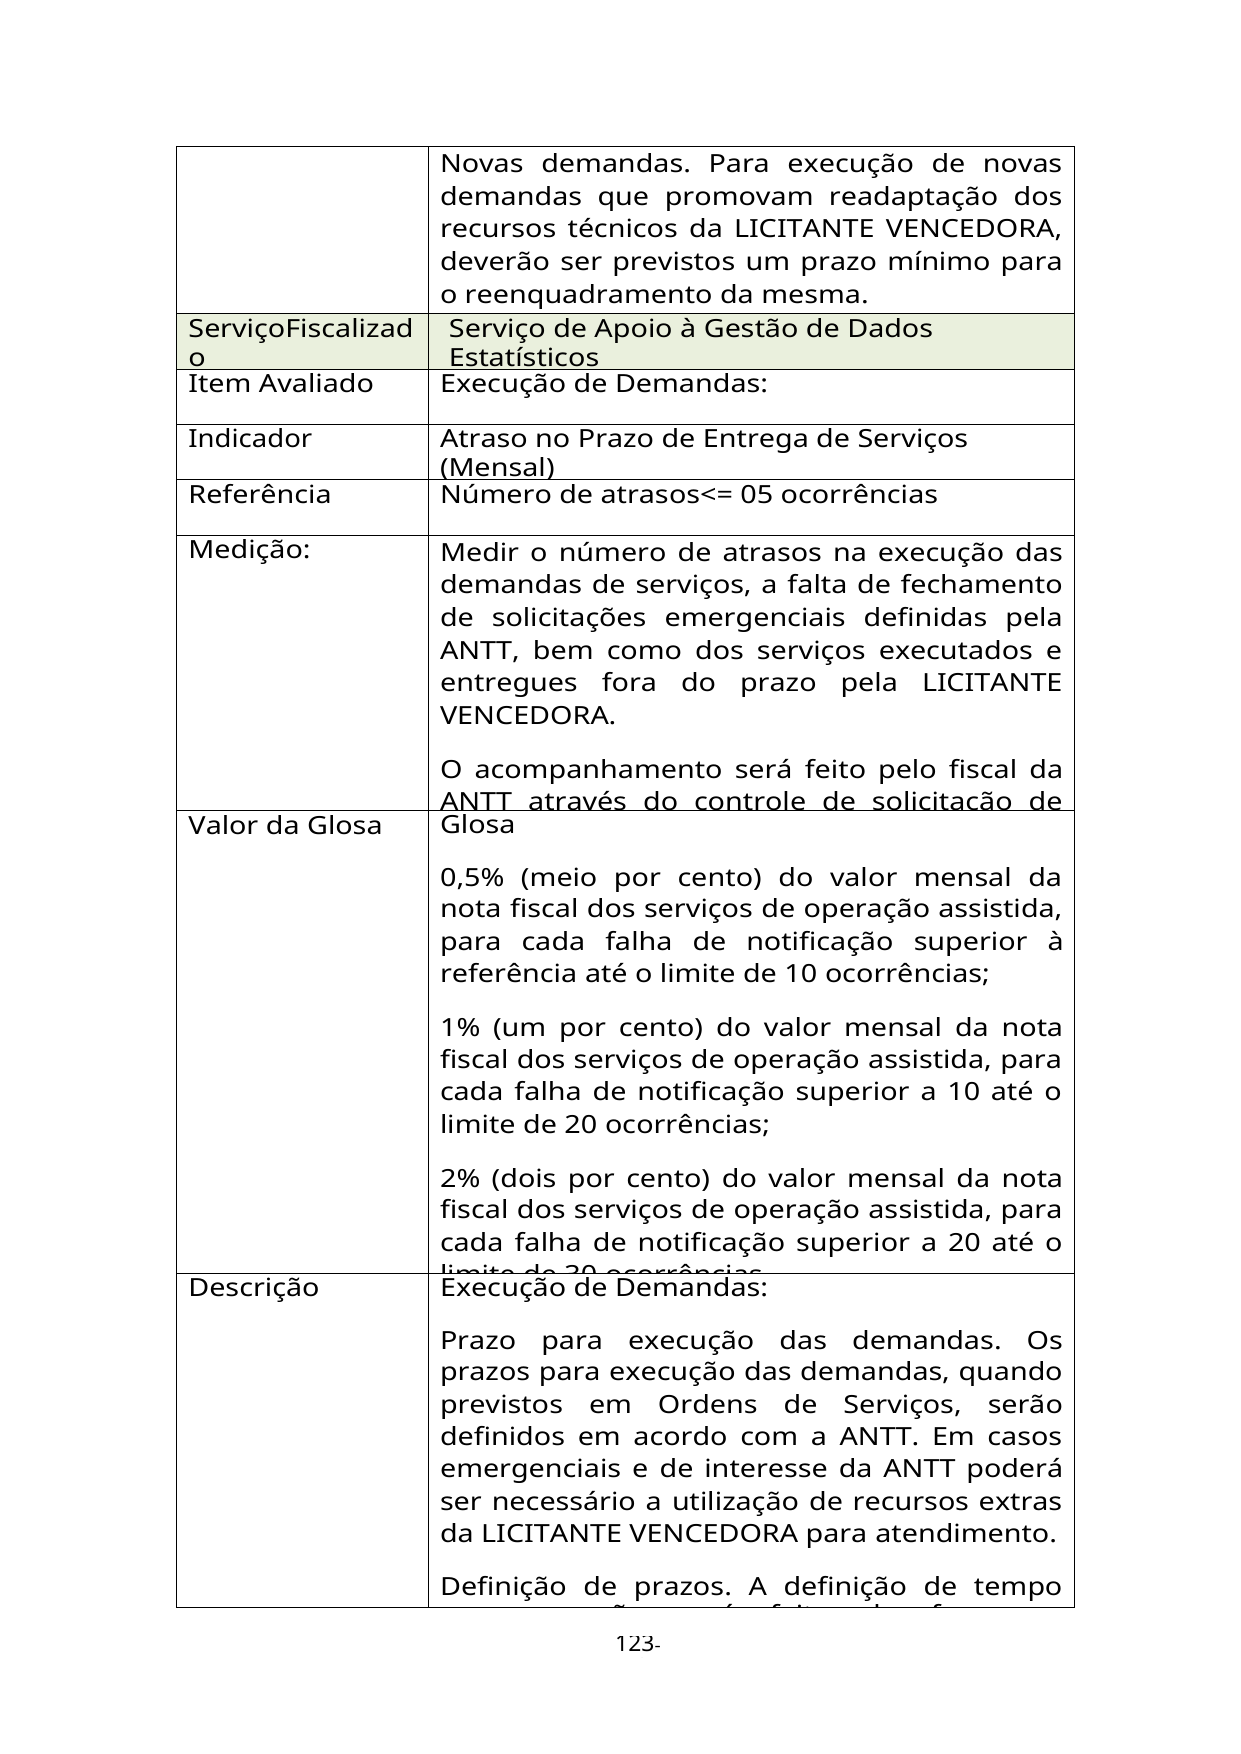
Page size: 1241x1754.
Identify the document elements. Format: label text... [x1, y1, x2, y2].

table_cell ServiçoFiscalizado [177, 314, 428, 369]
table_cell Indicador [177, 425, 428, 479]
table_header Novas demandas. Para execução de novas demandas que promovam readaptação dos recursos técnicos da LICITANTE VENCEDORA, deverão ser previstos um prazo mínimo para o reenquadramento da mesma. [429, 147, 1074, 313]
table_cell Execução de Demandas: [429, 370, 1074, 424]
table_cell Medir o número de atrasos na execução das demandas de serviços, a falta de fechamento de solicitações emergenciais definidas pela ANTT, bem como dos serviços executados e entregues fora do prazo pela LICITANTE VENCEDORA. O acompanhamento será feito pelo fiscal da ANTT através do controle de solicitação de serviços/Ordens de Serviços. [429, 536, 1074, 810]
table_cell Item Avaliado [177, 370, 428, 424]
table_cell Execução de Demandas: Prazo para execução das demandas. Os prazos para execução das demandas, quando previstos em Ordens de Serviços, serão definidos em acordo com a ANTT. Em casos emergenciais e de interesse da ANTT poderá ser necessário a utilização de recursos extras da LICITANTE VENCEDORA para atendimento. Definição de prazos. A definição de tempo para execução será feita de forma a atender os [429, 1274, 1074, 1607]
table_cell Referência [177, 480, 428, 534]
table_cell Descrição [177, 1274, 428, 1607]
table_cell Número de atrasos<= 05 ocorrências [429, 480, 1074, 534]
table_cell Medição: [177, 536, 428, 810]
table_cell Atraso no Prazo de Entrega de Serviços (Mensal) [429, 425, 1074, 479]
table_cell Glosa 0,5% (meio por cento) do valor mensal da nota fiscal dos serviços de operação assistida, para cada falha de notificação superior à referência até o limite de 10 ocorrências; 1% (um por cento) do valor mensal da nota fiscal dos serviços de operação assistida, para cada falha de notificação superior a 10 até o limite de 20 ocorrências; 2% (dois por cento) do valor mensal da nota fiscal dos serviços de operação assistida, para cada falha de notificação superior a 20 até o limite de 30 ocorrências [429, 811, 1074, 1273]
table_cell Valor da Glosa [177, 811, 428, 1273]
table_cell Serviço de Apoio à Gestão de Dados Estatísticos [429, 314, 1074, 369]
table_header [177, 147, 428, 313]
